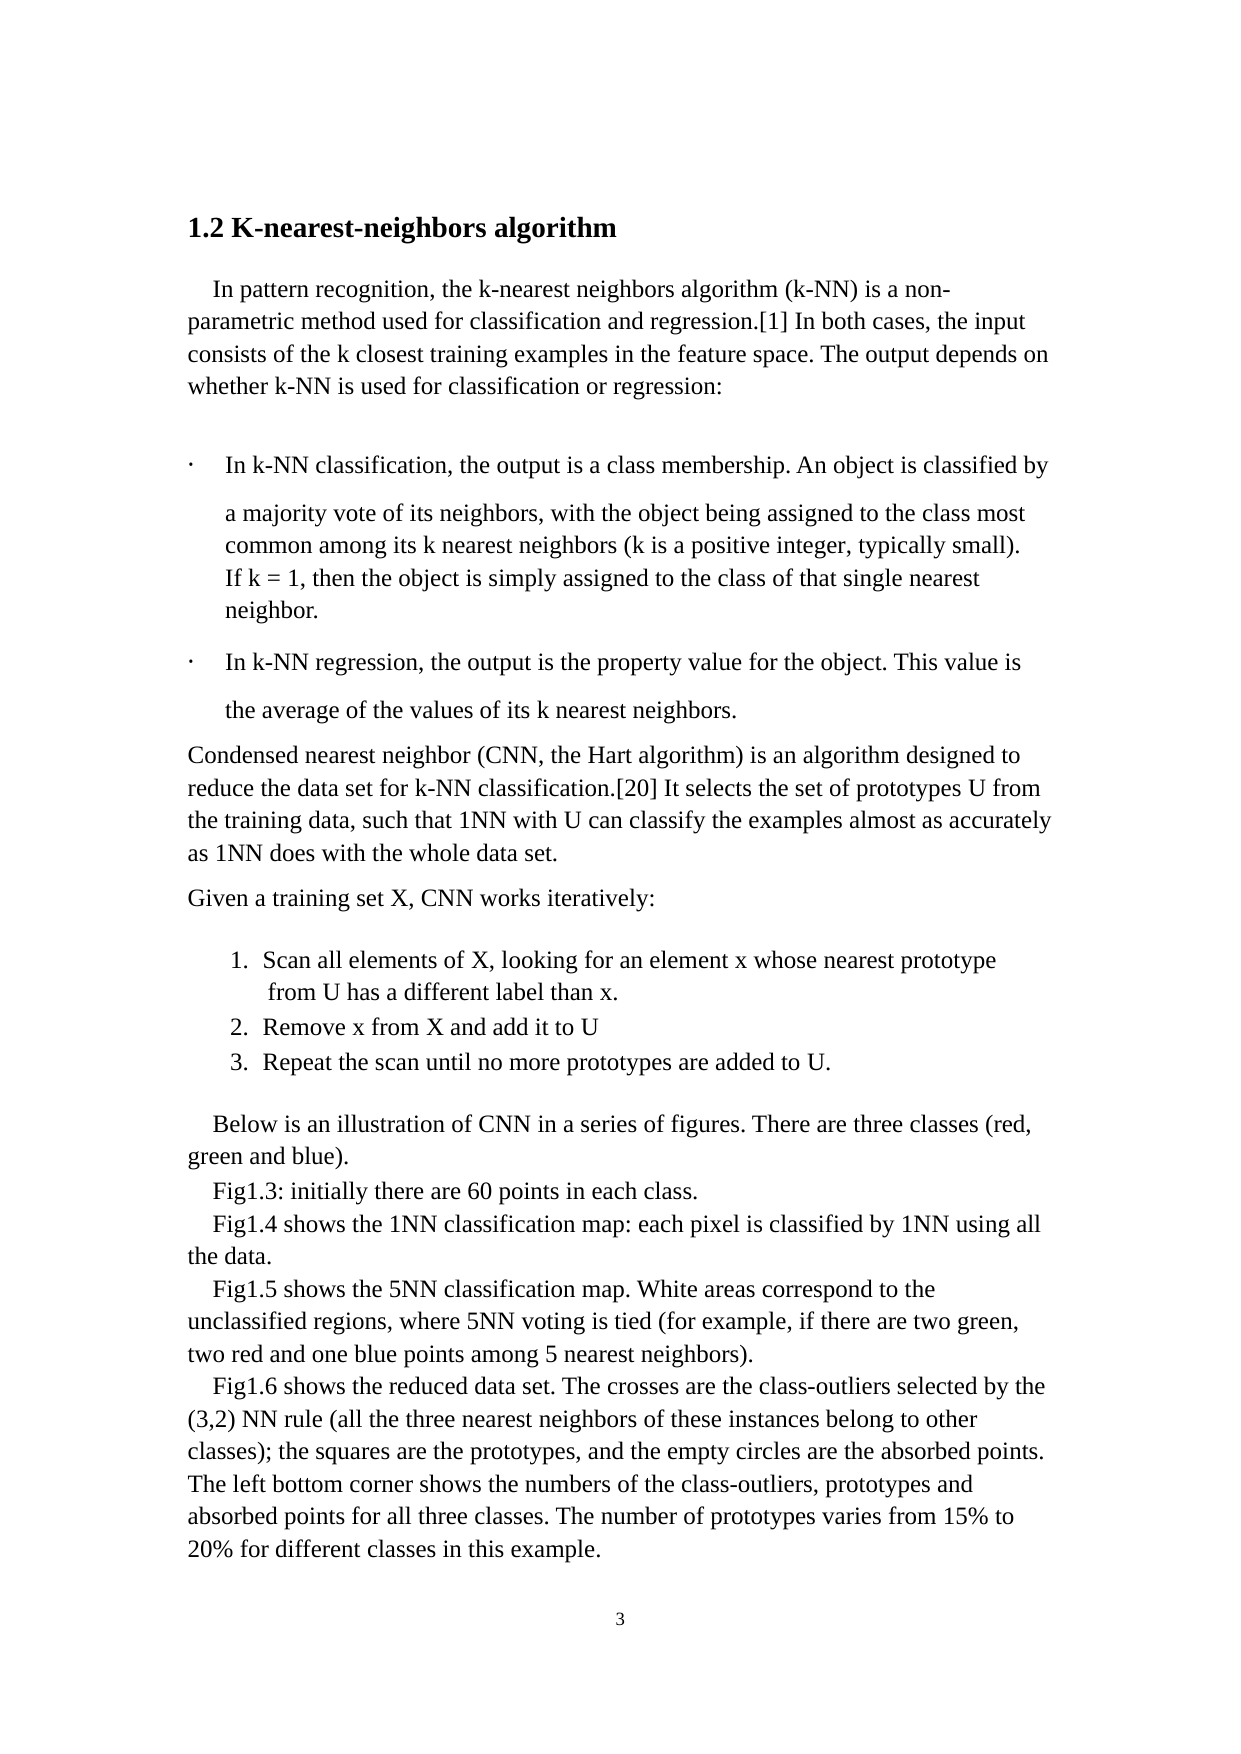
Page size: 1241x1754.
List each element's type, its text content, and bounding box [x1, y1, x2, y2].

text Given a training set X, CNN works iteratively: [187, 881, 1053, 914]
list In k-NN classification, the output is a class membership. An object is classified by a majority vote of its neighbors, with the object being assigned to the class most common among its k nearest neighbors (k is a positive integer, typically small). If k = 1, then the object is simply assigned to the class of that single nearest neighbor. [187, 431, 1053, 626]
list In k-NN regression, the output is the property value for the object. This value is the average of the values of its k nearest neighbors. [187, 629, 1053, 726]
text Fig1.6 shows the reduced data set. The crosses are the class-outliers selected by the (3,2) NN rule (all the three nearest neighbors of these instances belong to other classes); the squares are the prototypes, and the empty circles are the absorbed points. The left bottom corner shows the numbers of the class-outliers, prototypes and absorbed points for all three classes. The number of prototypes varies from 15% to 20% for different classes in this example. [187, 1369, 1053, 1564]
text Below is an illustration of CNN in a series of figures. There are three classes (red, green and blue). [187, 1107, 1053, 1172]
text Fig1.5 shows the 5NN classification map. White areas correspond to the unclassified regions, where 5NN voting is tied (for example, if there are two green, two red and one blue points among 5 nearest neighbors). [187, 1272, 1053, 1369]
list Repeat the scan until no more prototypes are added to U. [230, 1045, 1053, 1078]
text In pattern recognition, the k-nearest neighbors algorithm (k-NN) is a non-parametric method used for classification and regression.[1] In both cases, the input consists of the k closest training examples in the feature space. The output depends on whether k-NN is used for classification or regression: [187, 272, 1053, 402]
text Fig1.4 shows the 1NN classification map: each pixel is classified by 1NN using all the data. [187, 1207, 1053, 1272]
list Remove x from X and add it to U [230, 1010, 1053, 1043]
text Condensed nearest neighbor (CNN, the Hart algorithm) is an algorithm designed to reduce the data set for k-NN classification.[20] It selects the set of prototypes U from the training data, such that 1NN with U can classify the examples almost as accurately as 1NN does with the whole data set. [187, 739, 1053, 869]
text 1.2 K-nearest-neighbors algorithm [187, 194, 1053, 259]
list Scan all elements of X, looking for an element x whose nearest prototype from U has a different label than x. [230, 943, 1053, 1008]
text Fig1.3: initially there are 60 points in each class. [187, 1174, 1053, 1207]
